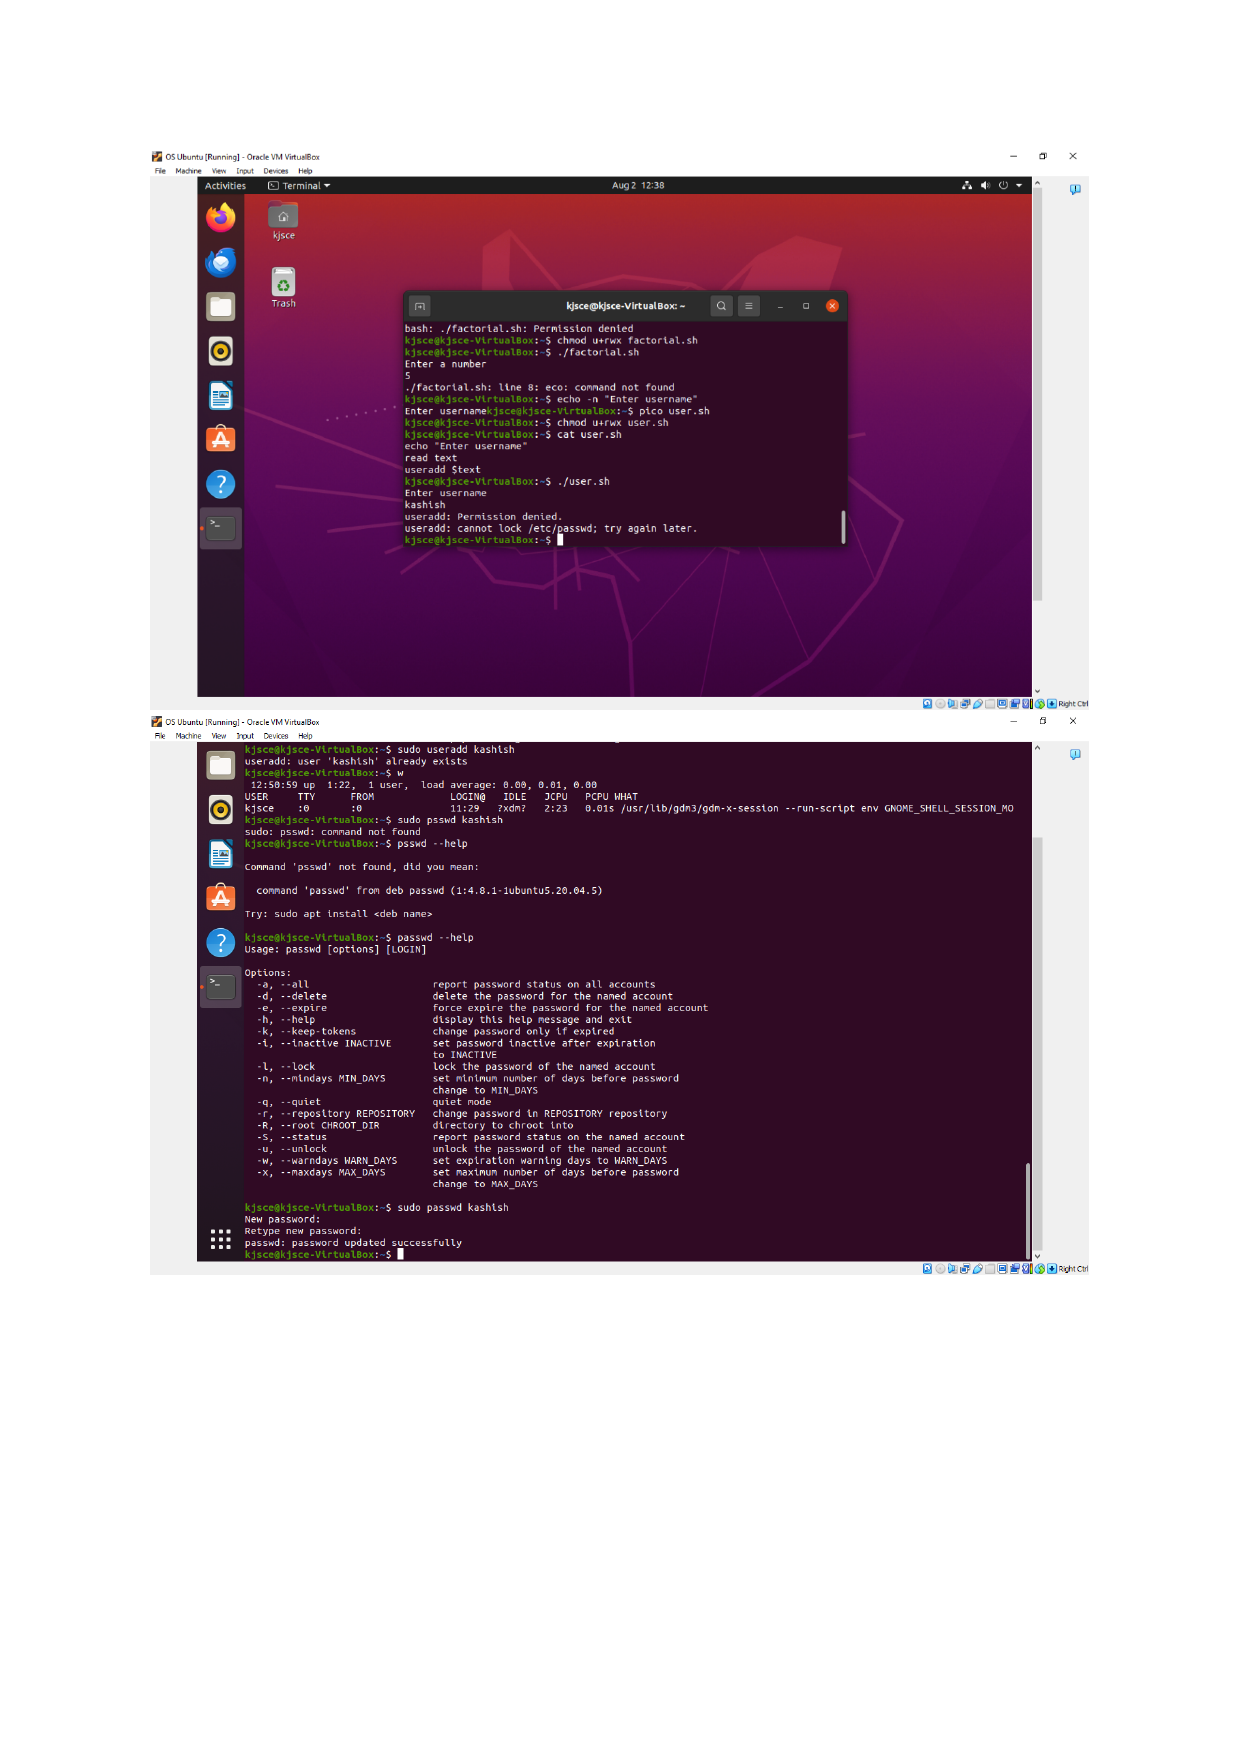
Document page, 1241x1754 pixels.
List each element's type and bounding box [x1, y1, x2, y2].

picture [150, 714, 1089, 1275]
picture [150, 150, 1089, 710]
